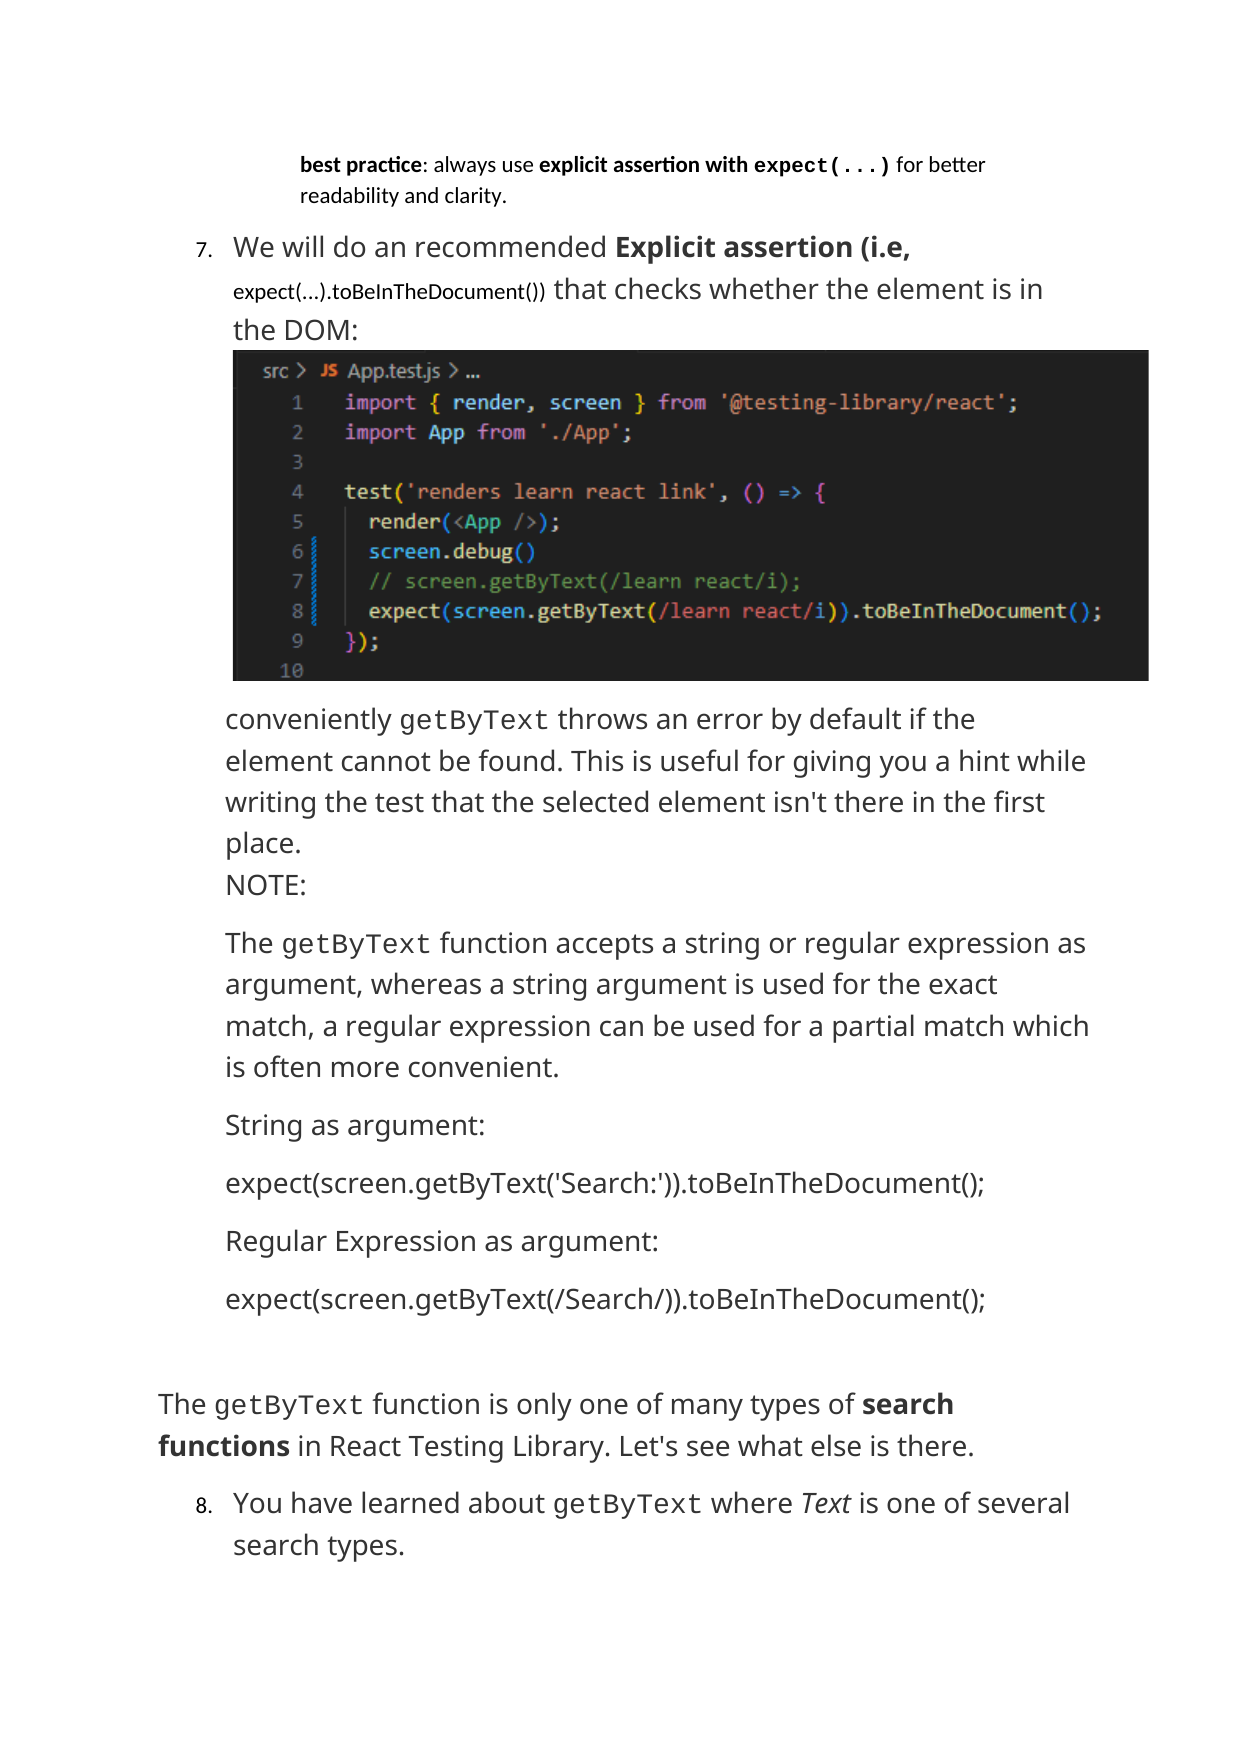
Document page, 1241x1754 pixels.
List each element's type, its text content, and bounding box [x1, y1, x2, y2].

text best practice: always use explicit assertion with expect(...) for better readability and clarity. [300, 150, 1090, 209]
text String as argument: [225, 1105, 1090, 1144]
text expect(screen.getByText('Search:')).toBeInTheDocument(); [225, 1163, 1090, 1202]
text expect(screen.getByText(/Search/)).toBeInTheDocument(); [225, 1279, 1090, 1318]
text The getByText function is only one of many types of search functions in React Testing Library. Let's see what else is there. [158, 1384, 1090, 1464]
text conveniently getByText throws an error by default if the element cannot be found. This is useful for giving you a hint while writing the test that the selected element isn't there in the first place. NOTE: [225, 699, 1090, 903]
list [195, 1484, 1090, 1564]
text Regular Expression as argument: [225, 1221, 1090, 1260]
picture [232, 350, 1149, 681]
text The getByText function accepts a string or regular expression as argument, whereas a string argument is used for the exact match, a regular expression can be used for a partial match which is often more convenient. [225, 923, 1090, 1086]
